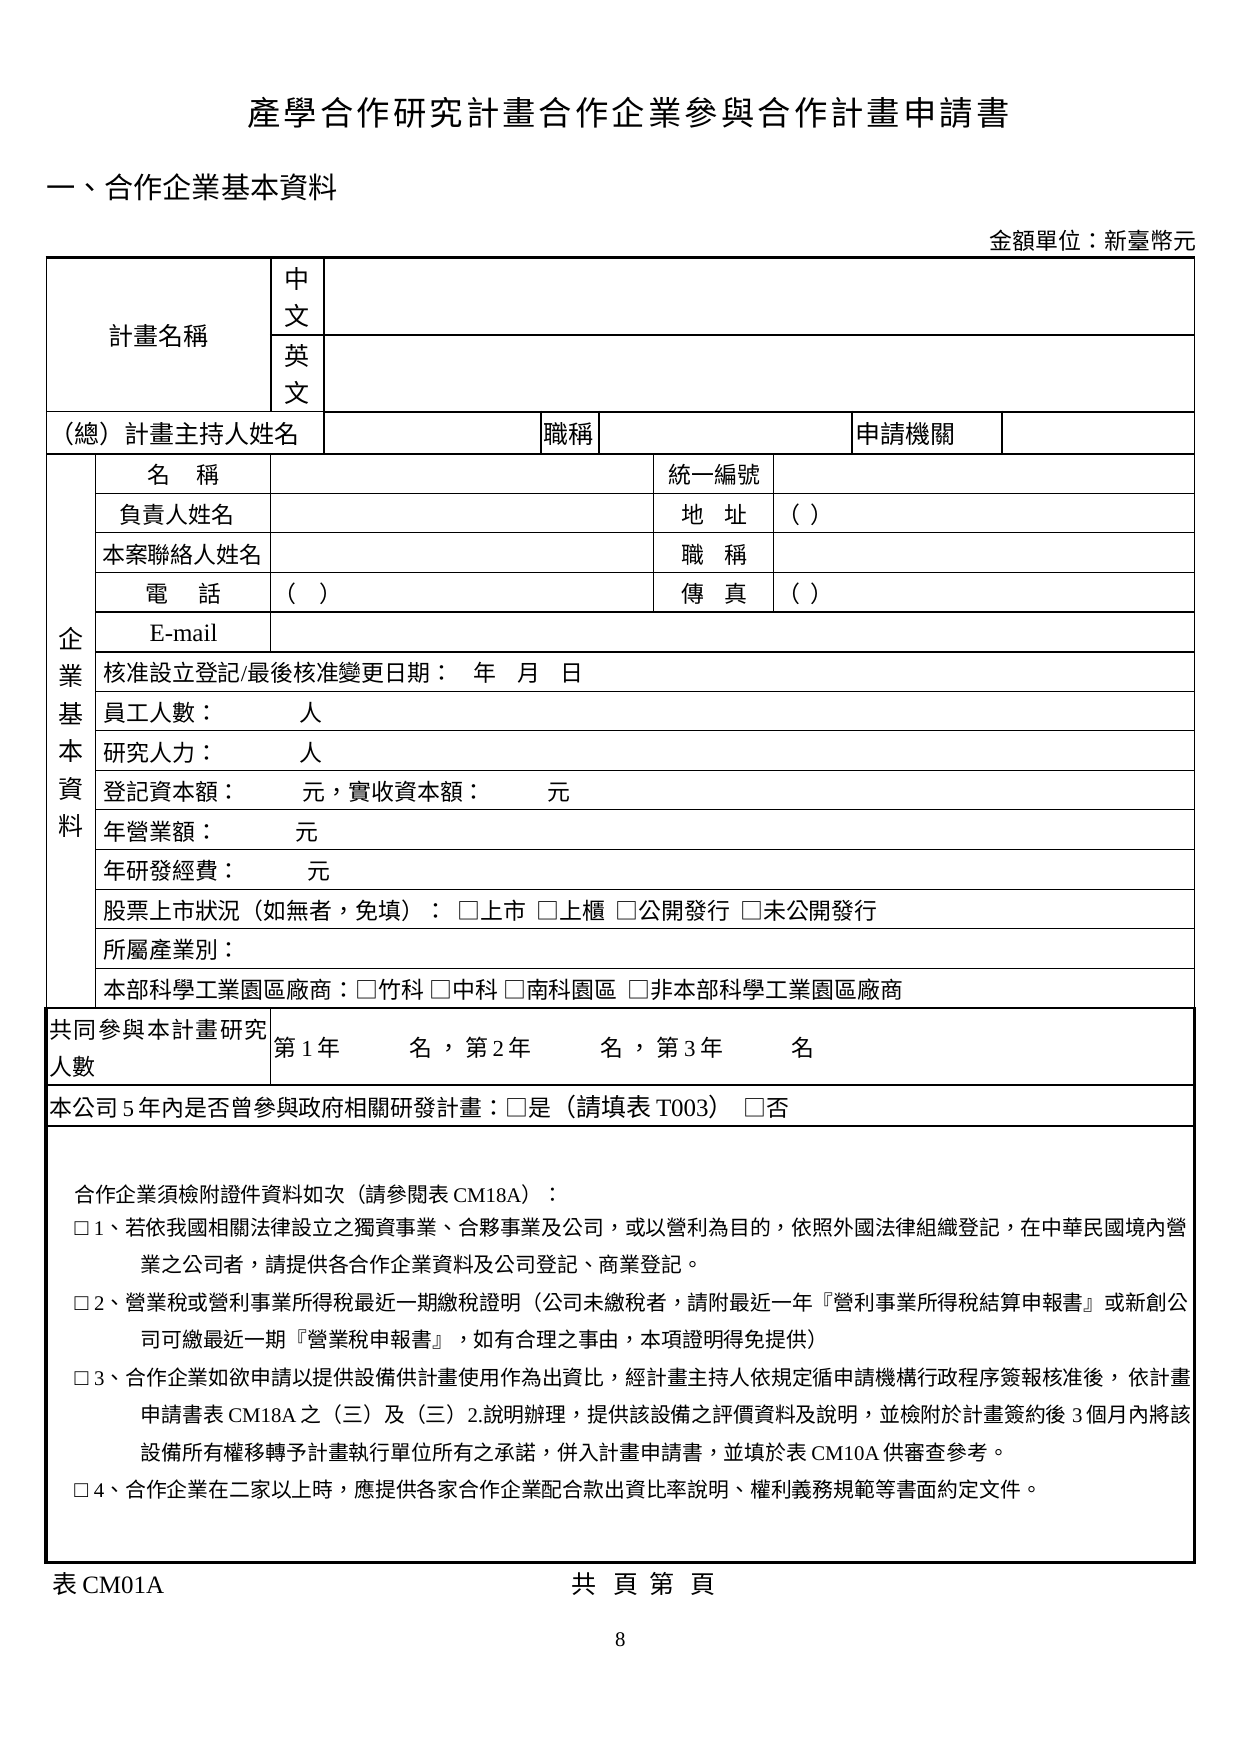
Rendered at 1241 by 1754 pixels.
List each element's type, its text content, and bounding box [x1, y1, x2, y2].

table_cell 年研發經費： 元 [96, 850, 1194, 888]
table_cell 第1年 名 ， 第2年 名 ， 第3年 名 [271, 1009, 1193, 1084]
table_header 中文 [272, 259, 323, 333]
table_cell [774, 533, 1194, 572]
table_cell 負責人姓名 [96, 494, 270, 532]
table_cell （ ） [271, 573, 653, 611]
table_cell 研究人力： 人 [96, 731, 1194, 770]
table_cell 統一編號 [654, 455, 773, 493]
table_cell 職稱 [542, 413, 598, 453]
table_cell 本公司5年內是否曾參與政府相關研發計畫：□是（請填表T003） □否 [48, 1086, 1193, 1125]
table_cell 員工人數： 人 [96, 692, 1194, 730]
table_cell [271, 613, 1194, 651]
table_cell 本案聯絡人姓名 [96, 533, 270, 572]
text 表CM01A 共 頁 第 頁 [52, 1564, 1169, 1601]
text 表T001 共 頁 第 頁產學合作研究計畫合作企業參與合作計畫申請書 [71, 73, 1186, 148]
table_cell 傳 真 [654, 573, 773, 611]
table_cell 合作企業須檢附證件資料如次（請參閱表CM18A）： □ 1、若依我國相關法律設立之獨資事業、合夥事業及公司，或以營利為目的，依照外國法律組織登記，在中華民國境內營業之公司者，請提供各合作企業資料及公司登記、商業登記。 □ 2、營業稅或營利事業所得稅最近一期繳稅證明（公司未繳稅者，請附最近一年『營利事業所得稅結算申報書』或新創公司可繳最近一期『營業稅申報書』，如有合理之事由，本項證明得免提供） □ 3、合作企業如欲申請以提供設備供計畫使用作為出資比，經計畫主持人依規定循申請機構行政程序簽報核准後，依計畫申請書表CM18A之（三）及（三）2.說明辦理，提供該設備之評價資料及說明，並檢附於計畫簽約後3個月內將該設備所有權移轉予計畫執行單位所有之承諾，併入計畫申請書，並填於表CM10A供審查參考。 □ 4、合作企業在二家以上時，應提供各家合作企業配合款出資比率說明、權利義務規範等書面約定文件。 [48, 1127, 1193, 1561]
table_header [325, 259, 1194, 333]
table_cell 職 稱 [654, 533, 773, 572]
table_cell 年營業額： 元 [96, 810, 1194, 849]
table_cell 企 業 基 本 資 料 [47, 455, 95, 1007]
table_cell [271, 494, 653, 532]
table_cell [600, 413, 851, 453]
text 金額單位：新臺幣元 [71, 223, 1196, 256]
table_cell 核准設立登記/最後核准變更日期： 年 月 日 [96, 653, 1194, 691]
table_cell 英文 [272, 336, 323, 411]
table_cell [271, 455, 653, 493]
text 一、合作企業基本資料 [46, 148, 1186, 223]
table_cell 名 稱 [96, 455, 270, 493]
table_cell （ ） [774, 573, 1194, 611]
table_cell 本部科學工業園區廠商：□竹科 □中科 □南科園區 □非本部科學工業園區廠商 [96, 969, 1194, 1007]
table_cell 共同參與本計畫研究人數 [48, 1009, 270, 1084]
table_cell [271, 533, 653, 572]
table_cell [325, 413, 540, 453]
table_cell [774, 455, 1194, 493]
table_cell 股票上市狀況（如無者，免填）： □上市 □上櫃 □公開發行 □未公開發行 [96, 890, 1194, 928]
table_cell 登記資本額： 元，實收資本額： 元 [96, 771, 1194, 809]
table_cell 電 話 [96, 573, 270, 611]
table_cell [325, 336, 1194, 411]
table_cell （ ） [774, 494, 1194, 532]
table_cell [1003, 413, 1194, 453]
table_cell E-mail [96, 613, 270, 651]
table_cell （總）計畫主持人姓名 [47, 412, 323, 453]
table_cell 申請機關 [853, 413, 1001, 453]
table_cell 所屬產業別： [96, 929, 1194, 968]
table_cell 地 址 [654, 494, 773, 532]
table_header 計畫名稱 [47, 259, 270, 411]
